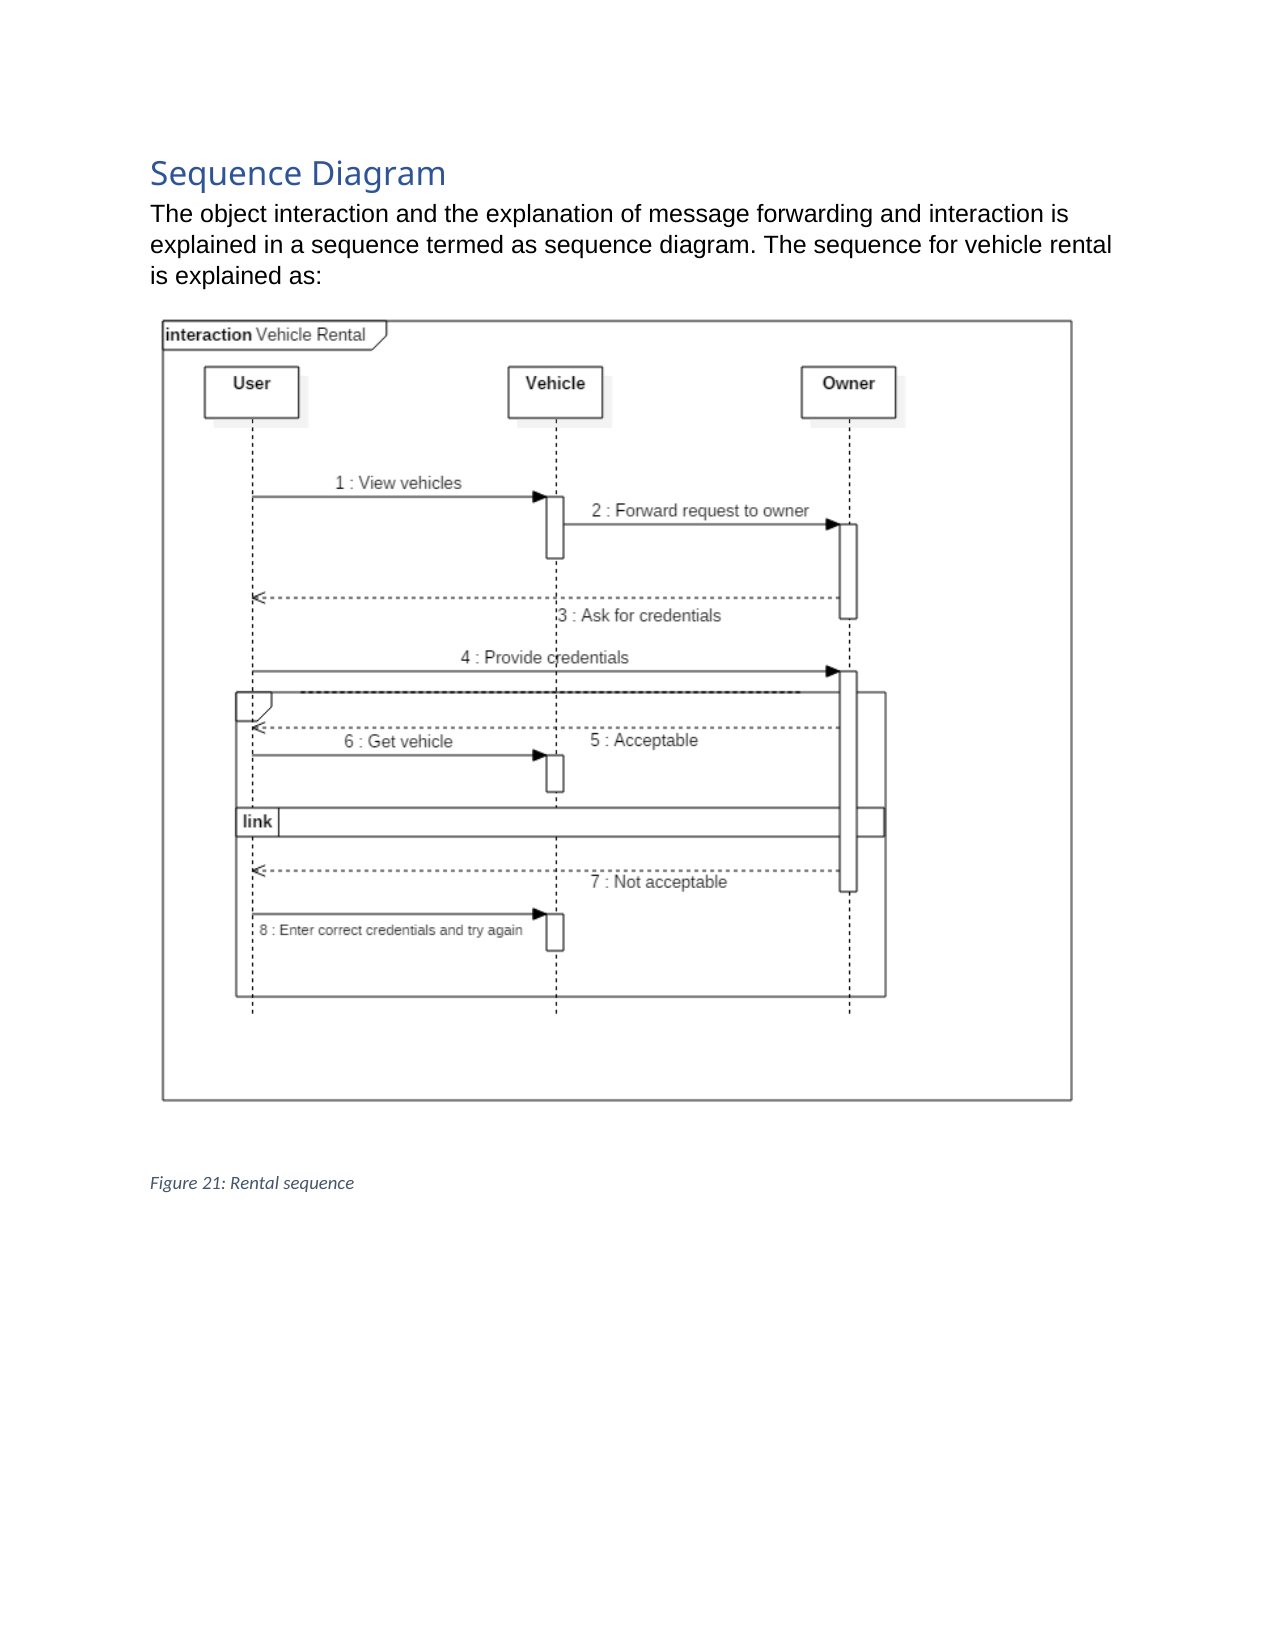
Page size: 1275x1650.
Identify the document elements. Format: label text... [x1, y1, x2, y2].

picture [150, 308, 1124, 1153]
text The object interaction and the explanation of message forwarding and interaction is explained in a sequence termed as sequence diagram. The sequence for vehicle rental is explained as: [150, 199, 1125, 290]
subtitle Sequence Diagram [150, 150, 1125, 195]
